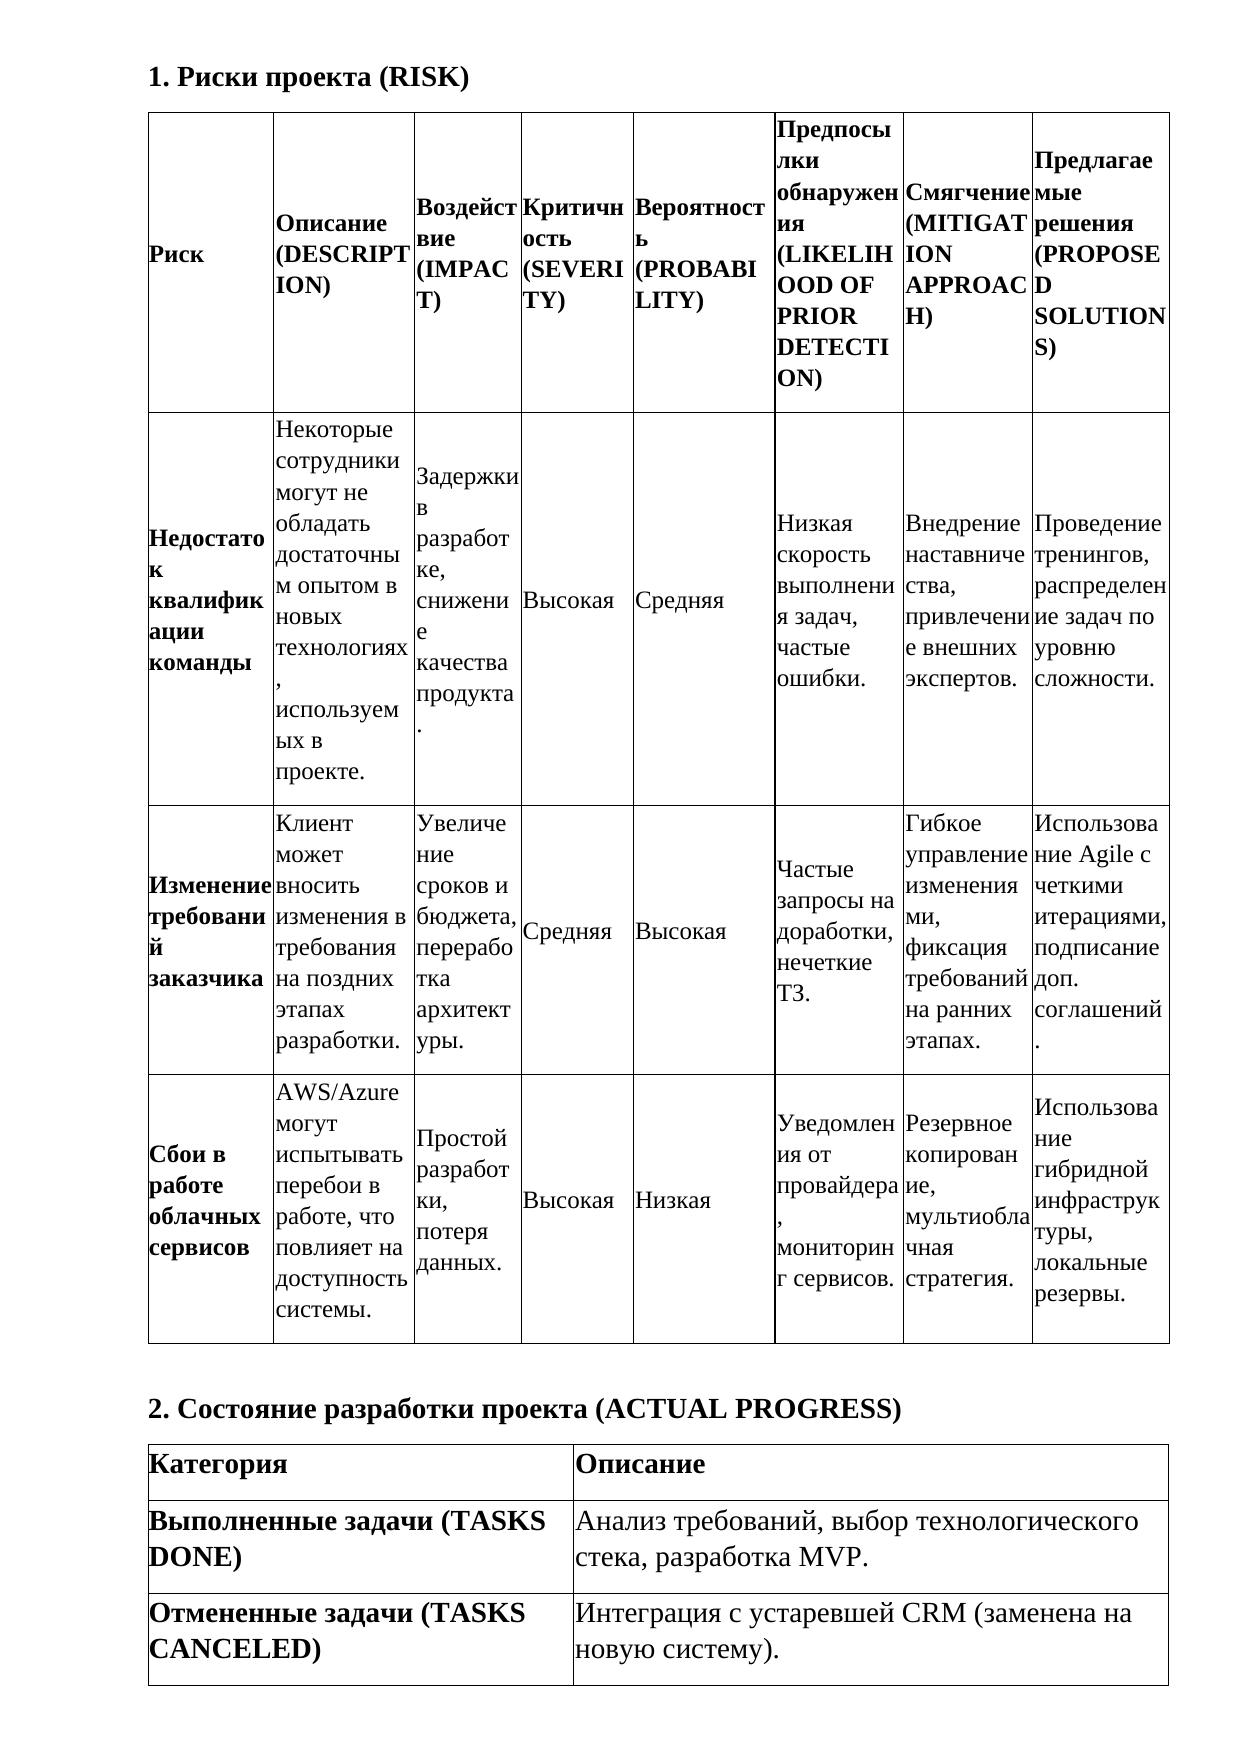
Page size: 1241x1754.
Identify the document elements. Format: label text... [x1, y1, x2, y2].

table_cell Резервное копирование, мультиоблачная стратегия. [904, 1075, 1032, 1343]
table_cell AWS/Azure могут испытывать перебои в работе, что повлияет на доступность системы. [274, 1075, 414, 1343]
table_cell Средняя [634, 413, 774, 805]
table_cell Внедрение наставничества, привлечение внешних экспертов. [904, 413, 1032, 805]
table_cell Частые запросы на доработки, нечеткие ТЗ. [776, 806, 903, 1074]
table_cell Простой разработки, потеря данных. [415, 1075, 521, 1343]
table_header Категория [149, 1445, 573, 1500]
text 2. Состояние разработки проекта (ACTUAL PROGRESS) [148, 1391, 1169, 1424]
table_cell Увеличение сроков и бюджета, переработка архитектуры. [415, 806, 521, 1074]
table_cell Высокая [522, 413, 633, 805]
table_header Риск [149, 113, 273, 412]
table_header Смягчение (MITIGATION APPROACH) [904, 113, 1032, 412]
table_cell Использование гибридной инфраструктуры, локальные резервы. [1033, 1075, 1169, 1343]
table_cell Отмененные задачи (TASKS CANCELED) [149, 1594, 573, 1685]
table_header Вероятность (PROBABILITY) [634, 113, 774, 412]
table_cell Сбои в работе облачных сервисов [149, 1075, 273, 1343]
table_cell Изменение требований заказчика [149, 806, 273, 1074]
table_cell Низкая скорость выполнения задач, частые ошибки. [776, 413, 903, 805]
table_cell Анализ требований, выбор технологического стека, разработка MVP. [574, 1501, 1168, 1593]
table_cell Клиент может вносить изменения в требования на поздних этапах разработки. [274, 806, 414, 1074]
table_header Описание [574, 1445, 1168, 1500]
table_header Критичность (SEVERITY) [522, 113, 633, 412]
table_cell Задержки в разработке, снижение качества продукта. [415, 413, 521, 805]
table_cell Средняя [522, 806, 633, 1074]
table_cell Низкая [634, 1075, 774, 1343]
table_cell Некоторые сотрудники могут не обладать достаточным опытом в новых технологиях, используемых в проекте. [274, 413, 414, 805]
table_cell Недостаток квалификации команды [149, 413, 273, 805]
table_cell Использование Agile с четкими итерациями, подписание доп. соглашений. [1033, 806, 1169, 1074]
table_cell Проведение тренингов, распределение задач по уровню сложности. [1033, 413, 1169, 805]
table_header Описание (DESCRIPTION) [274, 113, 414, 412]
table_header Предпосылки обнаружения (LIKELIHOOD OF PRIOR DETECTION) [776, 113, 903, 412]
table_header Предлагаемые решения (PROPOSED SOLUTIONS) [1033, 113, 1169, 412]
table_cell Уведомления от провайдера, мониторинг сервисов. [776, 1075, 903, 1343]
table_cell Высокая [634, 806, 774, 1074]
table_cell Гибкое управление изменениями, фиксация требований на ранних этапах. [904, 806, 1032, 1074]
table_cell Выполненные задачи (TASKS DONE) [149, 1501, 573, 1593]
table_header Воздействие (IMPACT) [415, 113, 521, 412]
table_cell Высокая [522, 1075, 633, 1343]
text 1. Риски проекта (RISK) [148, 59, 1169, 93]
table_cell Интеграция с устаревшей CRM (заменена на новую систему). [574, 1594, 1168, 1685]
